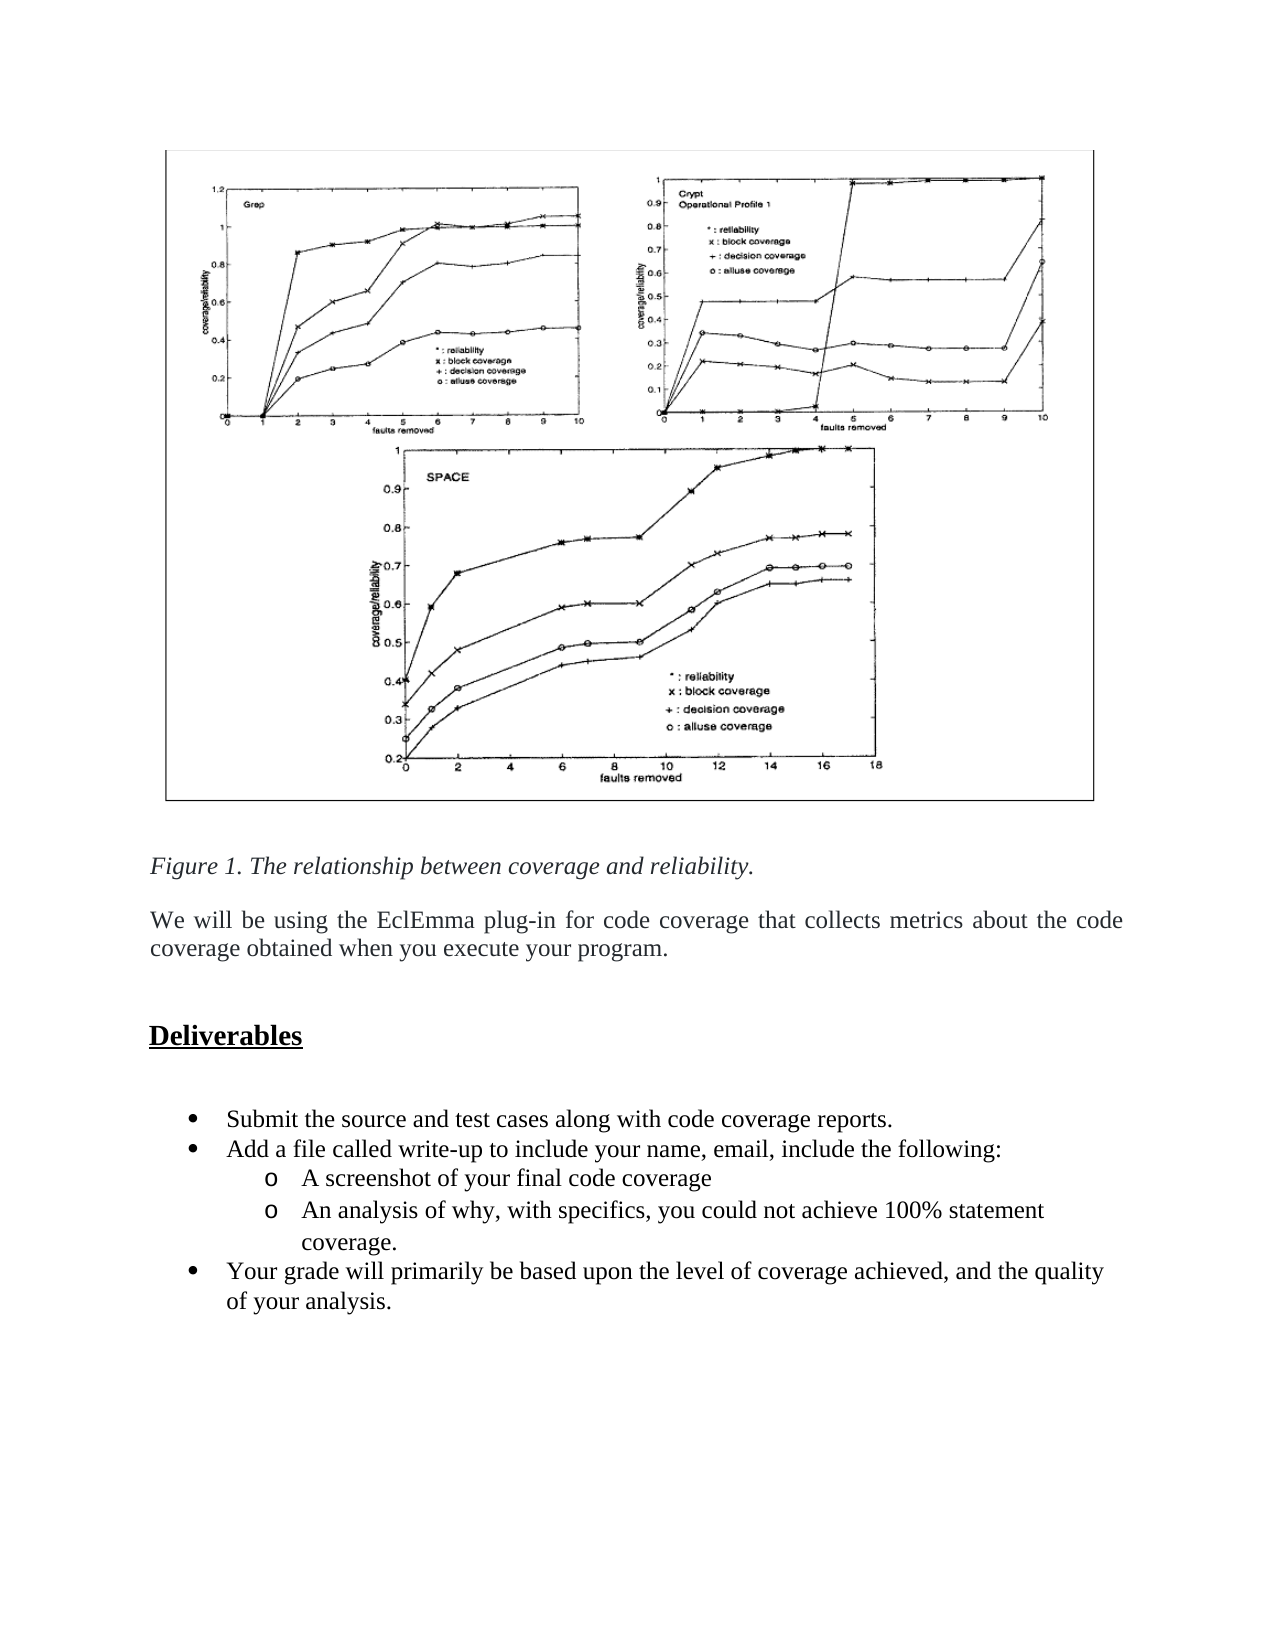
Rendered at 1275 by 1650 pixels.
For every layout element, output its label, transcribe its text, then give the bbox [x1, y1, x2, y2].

list An analysis of why, with specifics, you could not achieve 100% statement coverage. [263, 1195, 1125, 1256]
text We will be using the EclEmma plug-in for code coverage that collects metrics about the code coverage obtained when you execute your program. [150, 905, 1125, 962]
list Add a file called write-up to include your name, email, include the following: [188, 1134, 1125, 1163]
picture [150, 150, 1113, 821]
list Submit the source and test cases along with code coverage reports. [188, 1104, 1125, 1133]
list Your grade will primarily be based upon the level of coverage achieved, and the quality of your analysis. [188, 1256, 1125, 1315]
text Figure 1. The relationship between coverage and reliability. [150, 851, 1125, 880]
list A screenshot of your final code coverage [263, 1163, 1125, 1194]
subtitle Deliverables [148, 1018, 1125, 1052]
